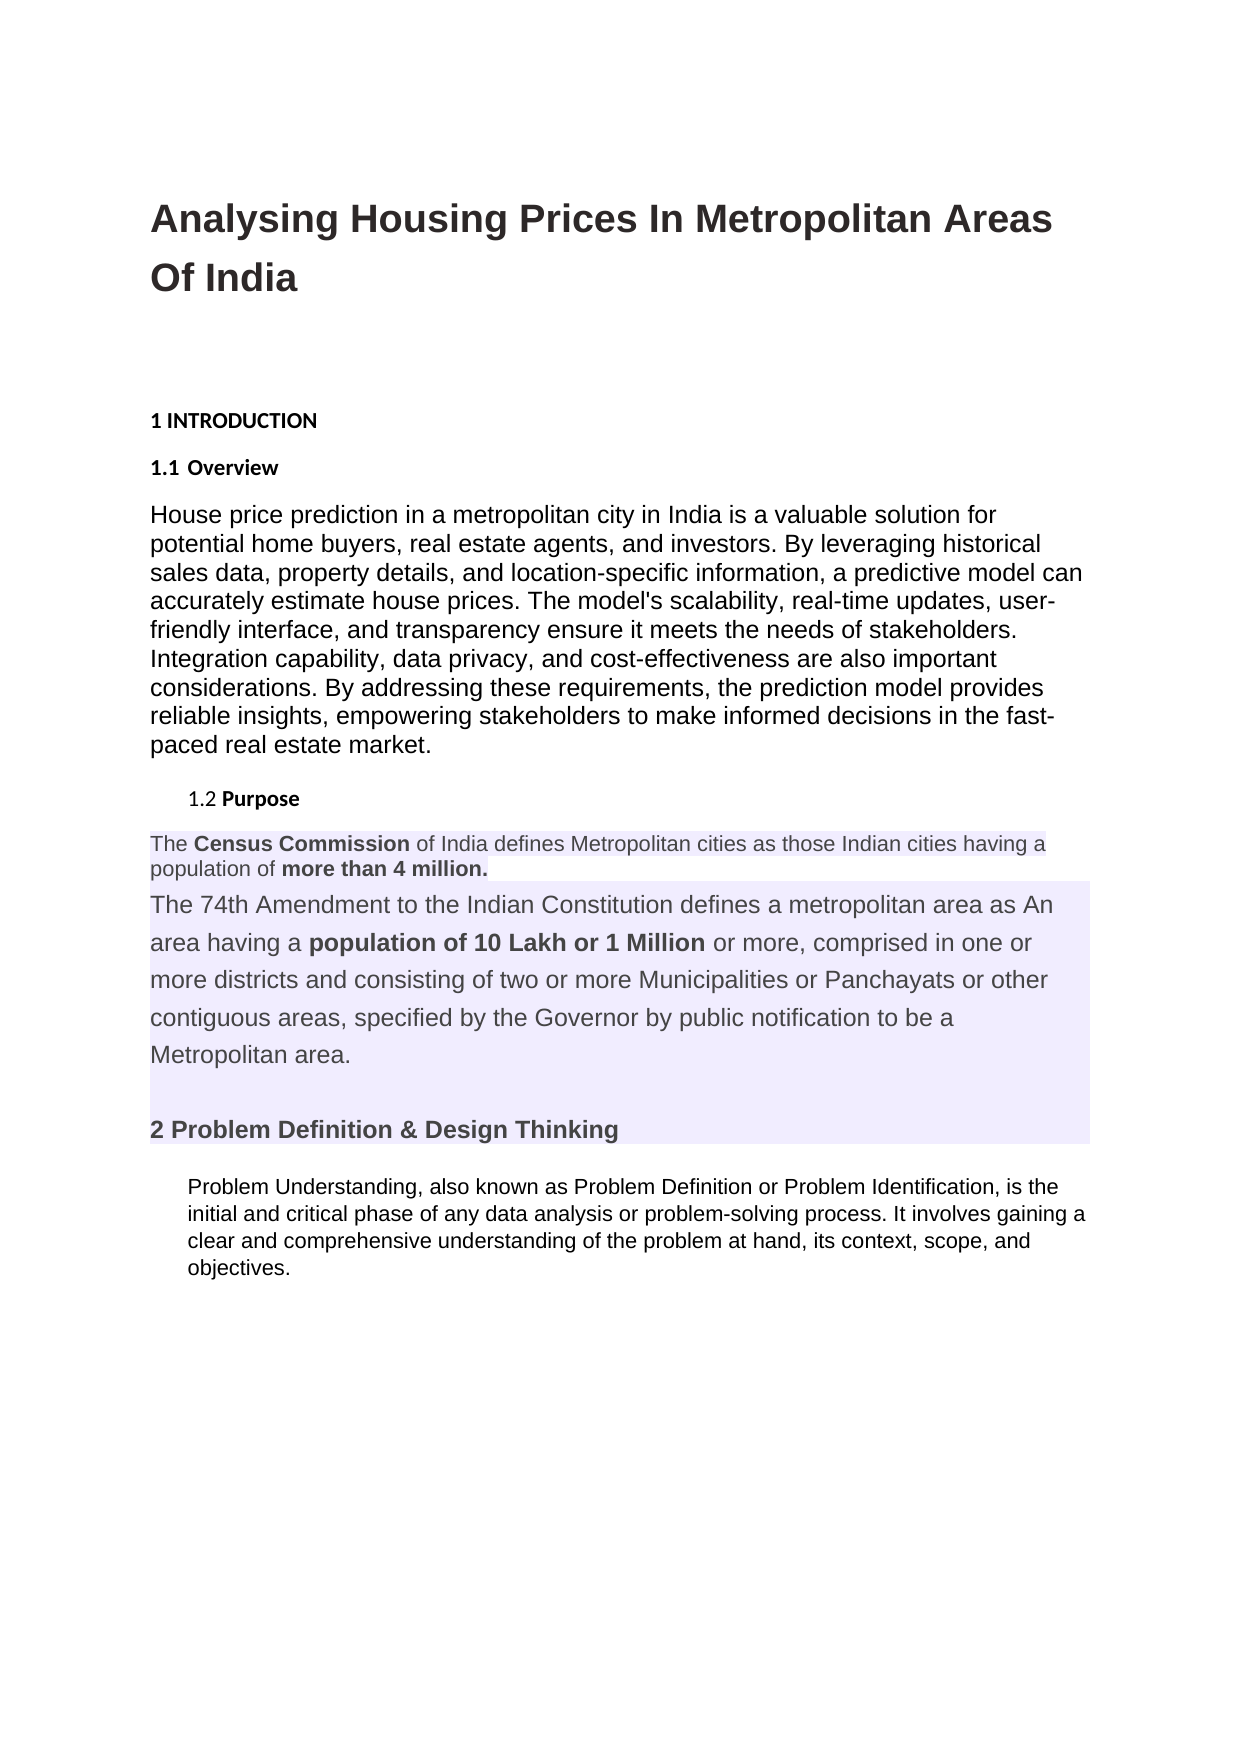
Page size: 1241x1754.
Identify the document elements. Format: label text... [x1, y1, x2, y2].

text 1 INTRODUCTION [150, 406, 1090, 434]
text The 74th Amendment to the Indian Constitution defines a metropolitan area as An area having a population of 10 Lakh or 1 Million or more, comprised in one or more districts and consisting of two or more Municipalities or Panchayats or other contiguous areas, specified by the Governor by public notification to be a Metropolitan area. [150, 881, 1090, 1069]
list Overview [150, 453, 1090, 481]
text House price prediction in a metropolitan city in India is a valuable solution for potential home buyers, real estate agents, and investors. By leveraging historical sales data, property details, and location-specific information, a predictive model can accurately estimate house prices. The model's scalability, real-time updates, user-friendly interface, and transparency ensure it meets the needs of stakeholders. Integration capability, data privacy, and cost-effectiveness are also important considerations. By addressing these requirements, the prediction model provides reliable insights, empowering stakeholders to make informed decisions in the fast-paced real estate market. [150, 500, 1090, 759]
text 2 Problem Definition & Design Thinking [150, 1106, 1090, 1144]
list Problem Understanding, also known as Problem Definition or Problem Identification, is the initial and critical phase of any data analysis or problem-solving process. It involves gaining a clear and comprehensive understanding of the problem at hand, its context, scope, and objectives. [187, 1144, 1090, 1281]
text Analysing Housing Prices In Metropolitan Areas Of India [150, 181, 1090, 300]
list 1.2 Purpose [187, 784, 1090, 812]
text The Census Commission of India defines Metropolitan cities as those Indian cities having a population of more than 4 million. [488, 831, 1090, 881]
